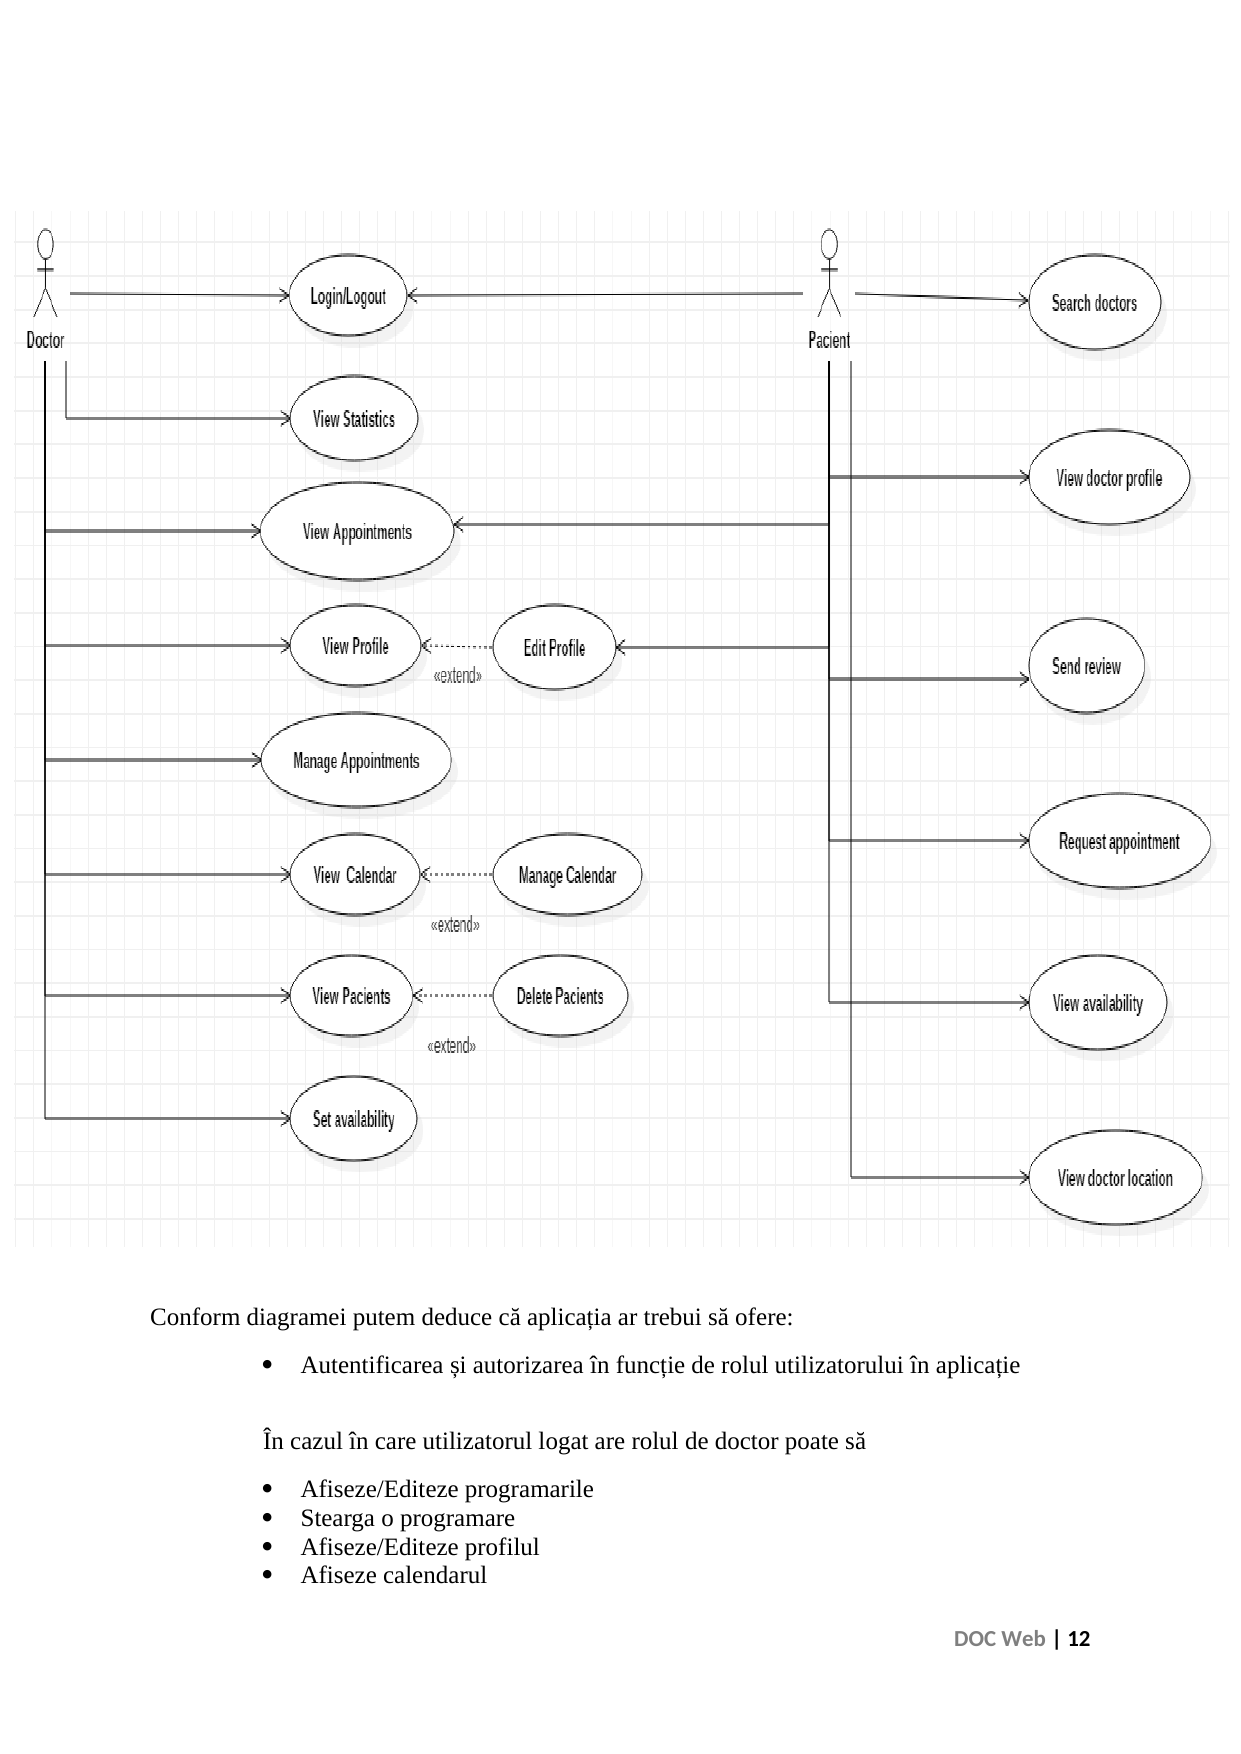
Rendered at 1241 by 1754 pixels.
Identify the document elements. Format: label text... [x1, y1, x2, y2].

picture [14, 211, 1230, 1247]
list Afiseze calendarul [263, 1560, 1090, 1589]
list Stearga o programare [263, 1503, 1090, 1532]
list Afiseze/Editeze programarile [263, 1474, 1090, 1503]
text În cazul în care utilizatorul logat are rolul de doctor poate să [263, 1426, 1090, 1455]
list Autentificarea și autorizarea în funcție de rolul utilizatorului în aplicație [263, 1350, 1090, 1379]
text Conform diagramei putem deduce că aplicația ar trebui să ofere: [150, 1302, 1090, 1331]
list Afiseze/Editeze profilul [263, 1532, 1090, 1560]
